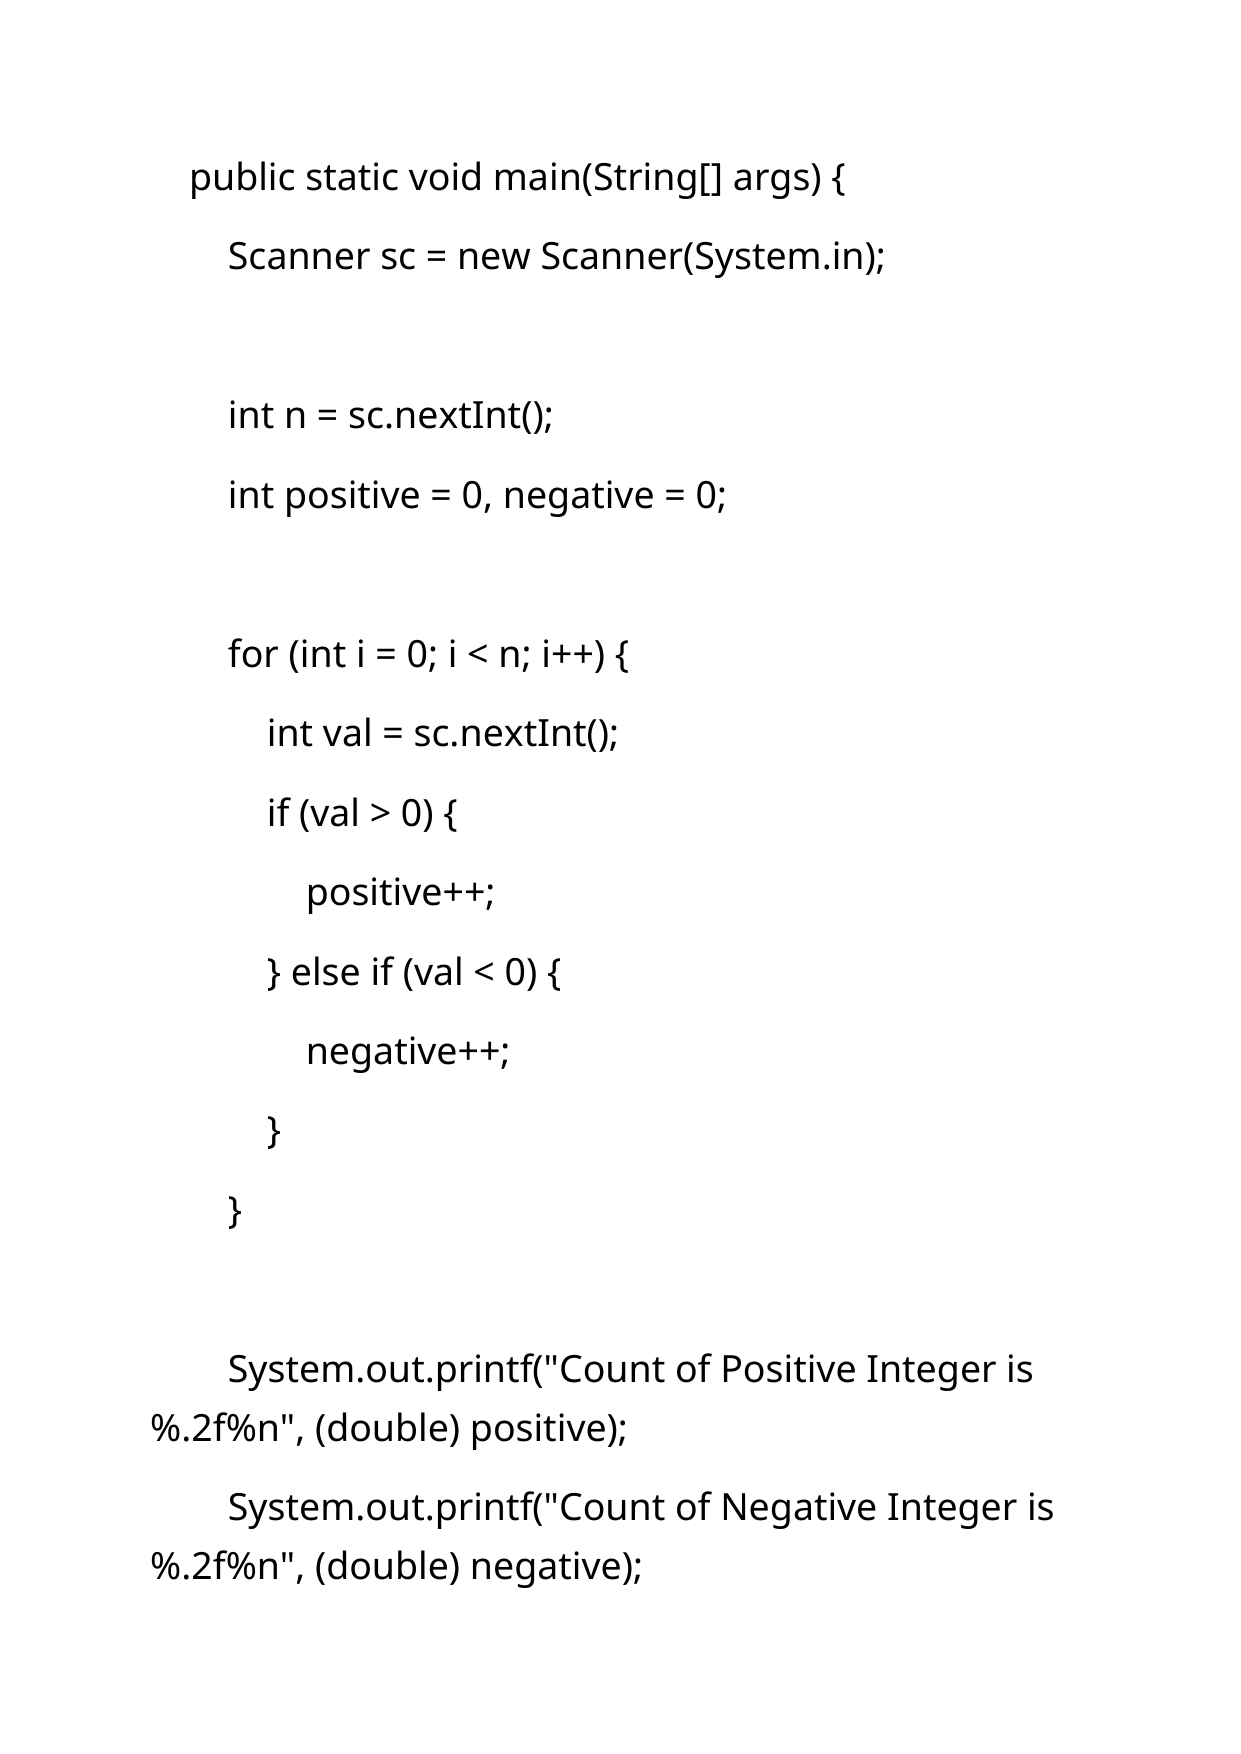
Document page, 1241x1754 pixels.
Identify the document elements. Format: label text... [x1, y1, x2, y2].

text for (int i = 0; i < n; i++) { [150, 627, 1090, 678]
text System.out.printf("Count of Negative Integer is %.2f%n", (double) negative); [150, 1480, 1090, 1590]
text int positive = 0, negative = 0; [150, 468, 1090, 519]
text Scanner sc = new Scanner(System.in); [150, 229, 1090, 281]
text int n = sc.nextInt(); [150, 388, 1090, 439]
text positive++; [150, 865, 1090, 916]
text } else if (val < 0) { [150, 945, 1090, 996]
text } [150, 1104, 1090, 1155]
text negative++; [150, 1024, 1090, 1075]
text public static void main(String[] args) { [150, 150, 1090, 201]
text } [150, 1183, 1090, 1234]
text int val = sc.nextInt(); [150, 706, 1090, 757]
text if (val > 0) { [150, 786, 1090, 837]
text System.out.printf("Count of Positive Integer is %.2f%n", (double) positive); [150, 1342, 1090, 1452]
